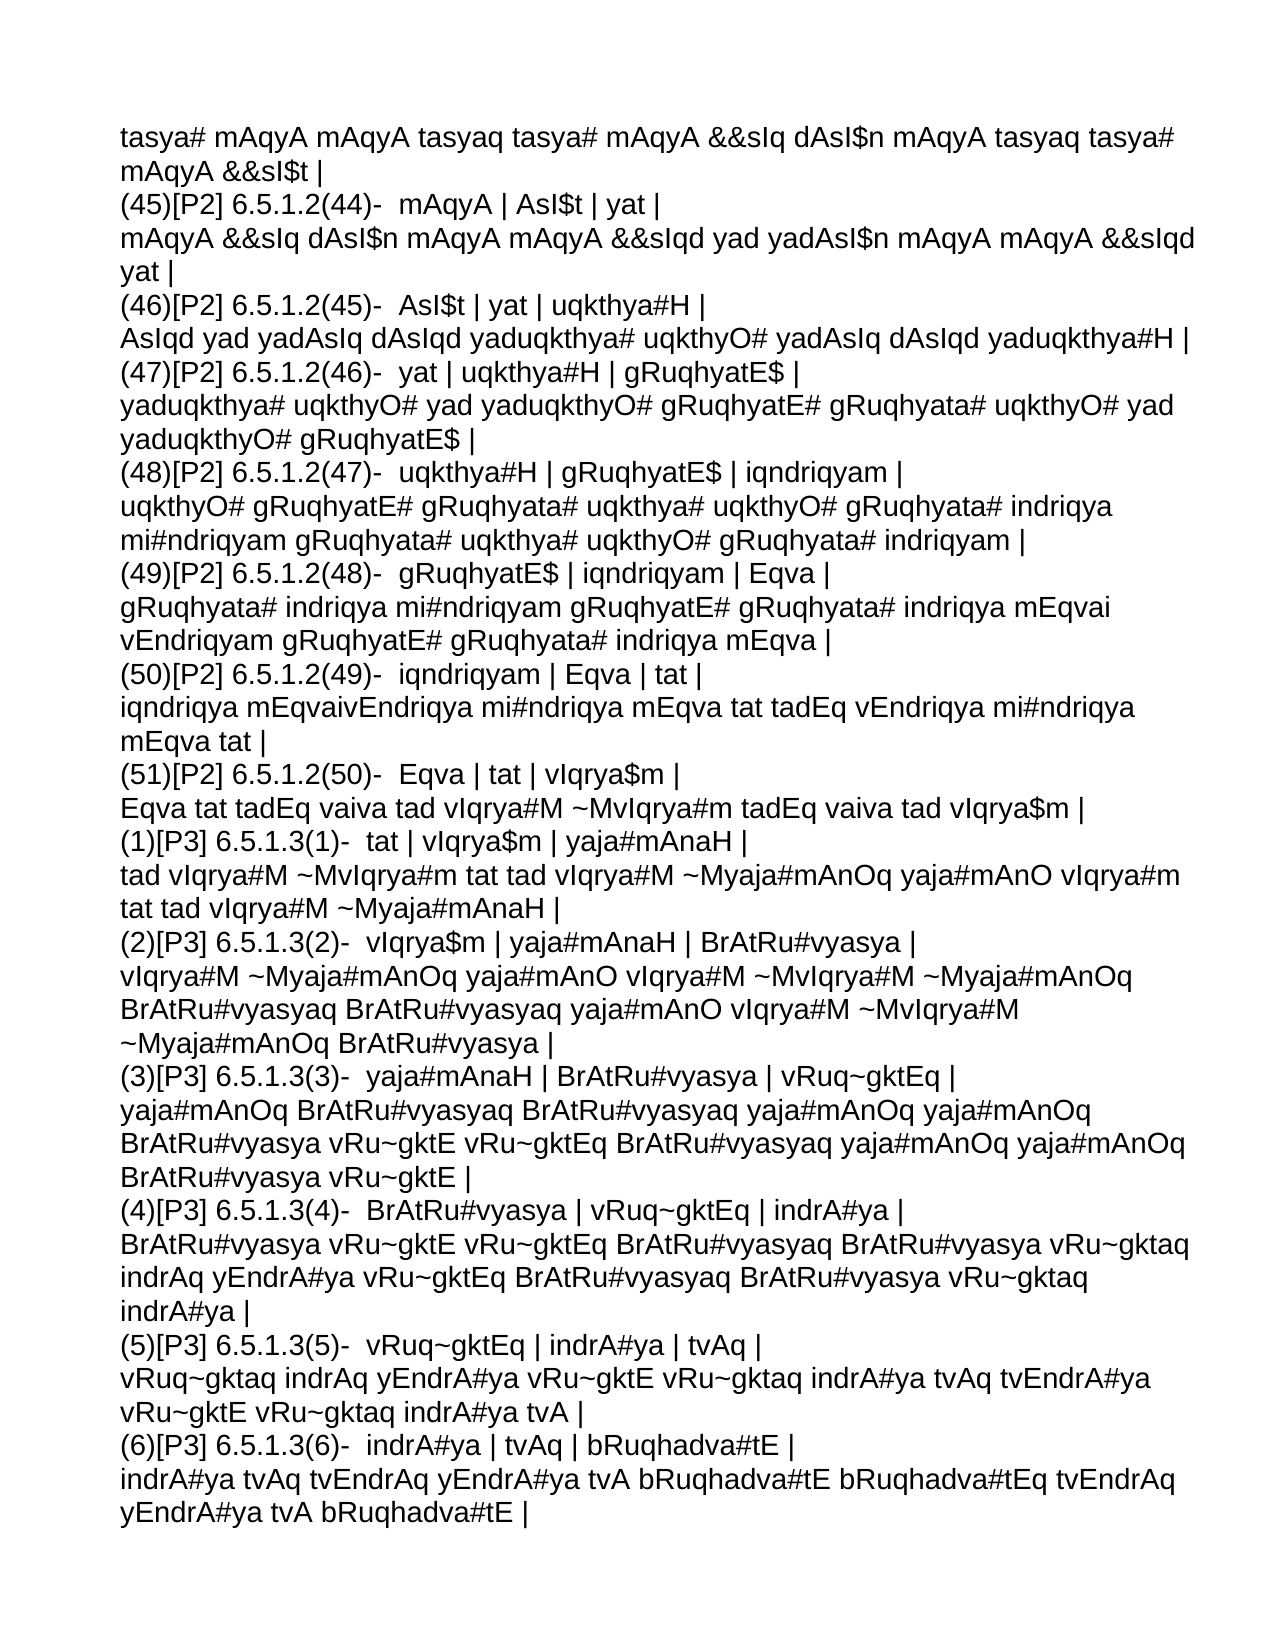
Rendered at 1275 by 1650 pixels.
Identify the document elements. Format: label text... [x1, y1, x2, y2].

text gRuqhyata# indriqya mi#ndriqyam gRuqhyatE# gRuqhyata# indriqya mEqvai vEndriqyam gRuqhyatE# gRuqhyata# indriqya mEqva | [120, 589, 1200, 657]
text indrA#ya tvAq tvEndrAq yEndrA#ya tvA bRuqhadva#tE bRuqhadva#tEq tvEndrAq yEndrA#ya tvA bRuqhadva#tE | [120, 1462, 1200, 1529]
text (50)[P2] 6.5.1.2(49)- iqndriqyam | Eqva | tat | [120, 657, 1200, 690]
text iqndriqya mEqvaivEndriqya mi#ndriqya mEqva tat tadEq vEndriqya mi#ndriqya mEqva tat | [120, 690, 1200, 757]
text tasya# mAqyA mAqyA tasyaq tasya# mAqyA &&sIq dAsI$n mAqyA tasyaq tasya# mAqyA &&sI$t | [120, 120, 1200, 187]
text (51)[P2] 6.5.1.2(50)- Eqva | tat | vIqrya$m | [120, 757, 1200, 791]
text mAqyA &&sIq dAsI$n mAqyA mAqyA &&sIqd yad yadAsI$n mAqyA mAqyA &&sIqd yat | [120, 221, 1200, 288]
text AsIqd yad yadAsIq dAsIqd yaduqkthya# uqkthyO# yadAsIq dAsIqd yaduqkthya#H | [120, 321, 1200, 355]
text (3)[P3] 6.5.1.3(3)- yaja#mAnaH | BrAtRu#vyasya | vRuq~gktEq | [120, 1059, 1200, 1093]
text yaduqkthya# uqkthyO# yad yaduqkthyO# gRuqhyatE# gRuqhyata# uqkthyO# yad yaduqkthyO# gRuqhyatE$ | [120, 388, 1200, 455]
text (4)[P3] 6.5.1.3(4)- BrAtRu#vyasya | vRuq~gktEq | indrA#ya | [120, 1193, 1200, 1227]
text tad vIqrya#M ~MvIqrya#m tat tad vIqrya#M ~Myaja#mAnOq yaja#mAnO vIqrya#m tat tad vIqrya#M ~Myaja#mAnaH | [120, 858, 1200, 925]
text BrAtRu#vyasya vRu~gktE vRu~gktEq BrAtRu#vyasyaq BrAtRu#vyasya vRu~gktaq indrAq yEndrA#ya vRu~gktEq BrAtRu#vyasyaq BrAtRu#vyasya vRu~gktaq indrA#ya | [120, 1227, 1200, 1327]
text (6)[P3] 6.5.1.3(6)- indrA#ya | tvAq | bRuqhadva#tE | [120, 1428, 1200, 1462]
text (1)[P3] 6.5.1.3(1)- tat | vIqrya$m | yaja#mAnaH | [120, 824, 1200, 858]
text (48)[P2] 6.5.1.2(47)- uqkthya#H | gRuqhyatE$ | iqndriqyam | [120, 455, 1200, 489]
text Eqva tat tadEq vaiva tad vIqrya#M ~MvIqrya#m tadEq vaiva tad vIqrya$m | [120, 791, 1200, 824]
text uqkthyO# gRuqhyatE# gRuqhyata# uqkthya# uqkthyO# gRuqhyata# indriqya mi#ndriqyam gRuqhyata# uqkthya# uqkthyO# gRuqhyata# indriqyam | [120, 489, 1200, 556]
text vIqrya#M ~Myaja#mAnOq yaja#mAnO vIqrya#M ~MvIqrya#M ~Myaja#mAnOq BrAtRu#vyasyaq BrAtRu#vyasyaq yaja#mAnO vIqrya#M ~MvIqrya#M ~Myaja#mAnOq BrAtRu#vyasya | [120, 958, 1200, 1059]
text (46)[P2] 6.5.1.2(45)- AsI$t | yat | uqkthya#H | [120, 288, 1200, 321]
text (45)[P2] 6.5.1.2(44)- mAqyA | AsI$t | yat | [120, 187, 1200, 221]
text yaja#mAnOq BrAtRu#vyasyaq BrAtRu#vyasyaq yaja#mAnOq yaja#mAnOq BrAtRu#vyasya vRu~gktE vRu~gktEq BrAtRu#vyasyaq yaja#mAnOq yaja#mAnOq BrAtRu#vyasya vRu~gktE | [120, 1093, 1200, 1193]
text (2)[P3] 6.5.1.3(2)- vIqrya$m | yaja#mAnaH | BrAtRu#vyasya | [120, 925, 1200, 958]
text vRuq~gktaq indrAq yEndrA#ya vRu~gktE vRu~gktaq indrA#ya tvAq tvEndrA#ya vRu~gktE vRu~gktaq indrA#ya tvA | [120, 1361, 1200, 1428]
text (47)[P2] 6.5.1.2(46)- yat | uqkthya#H | gRuqhyatE$ | [120, 355, 1200, 388]
text (49)[P2] 6.5.1.2(48)- gRuqhyatE$ | iqndriqyam | Eqva | [120, 556, 1200, 589]
text (5)[P3] 6.5.1.3(5)- vRuq~gktEq | indrA#ya | tvAq | [120, 1327, 1200, 1361]
